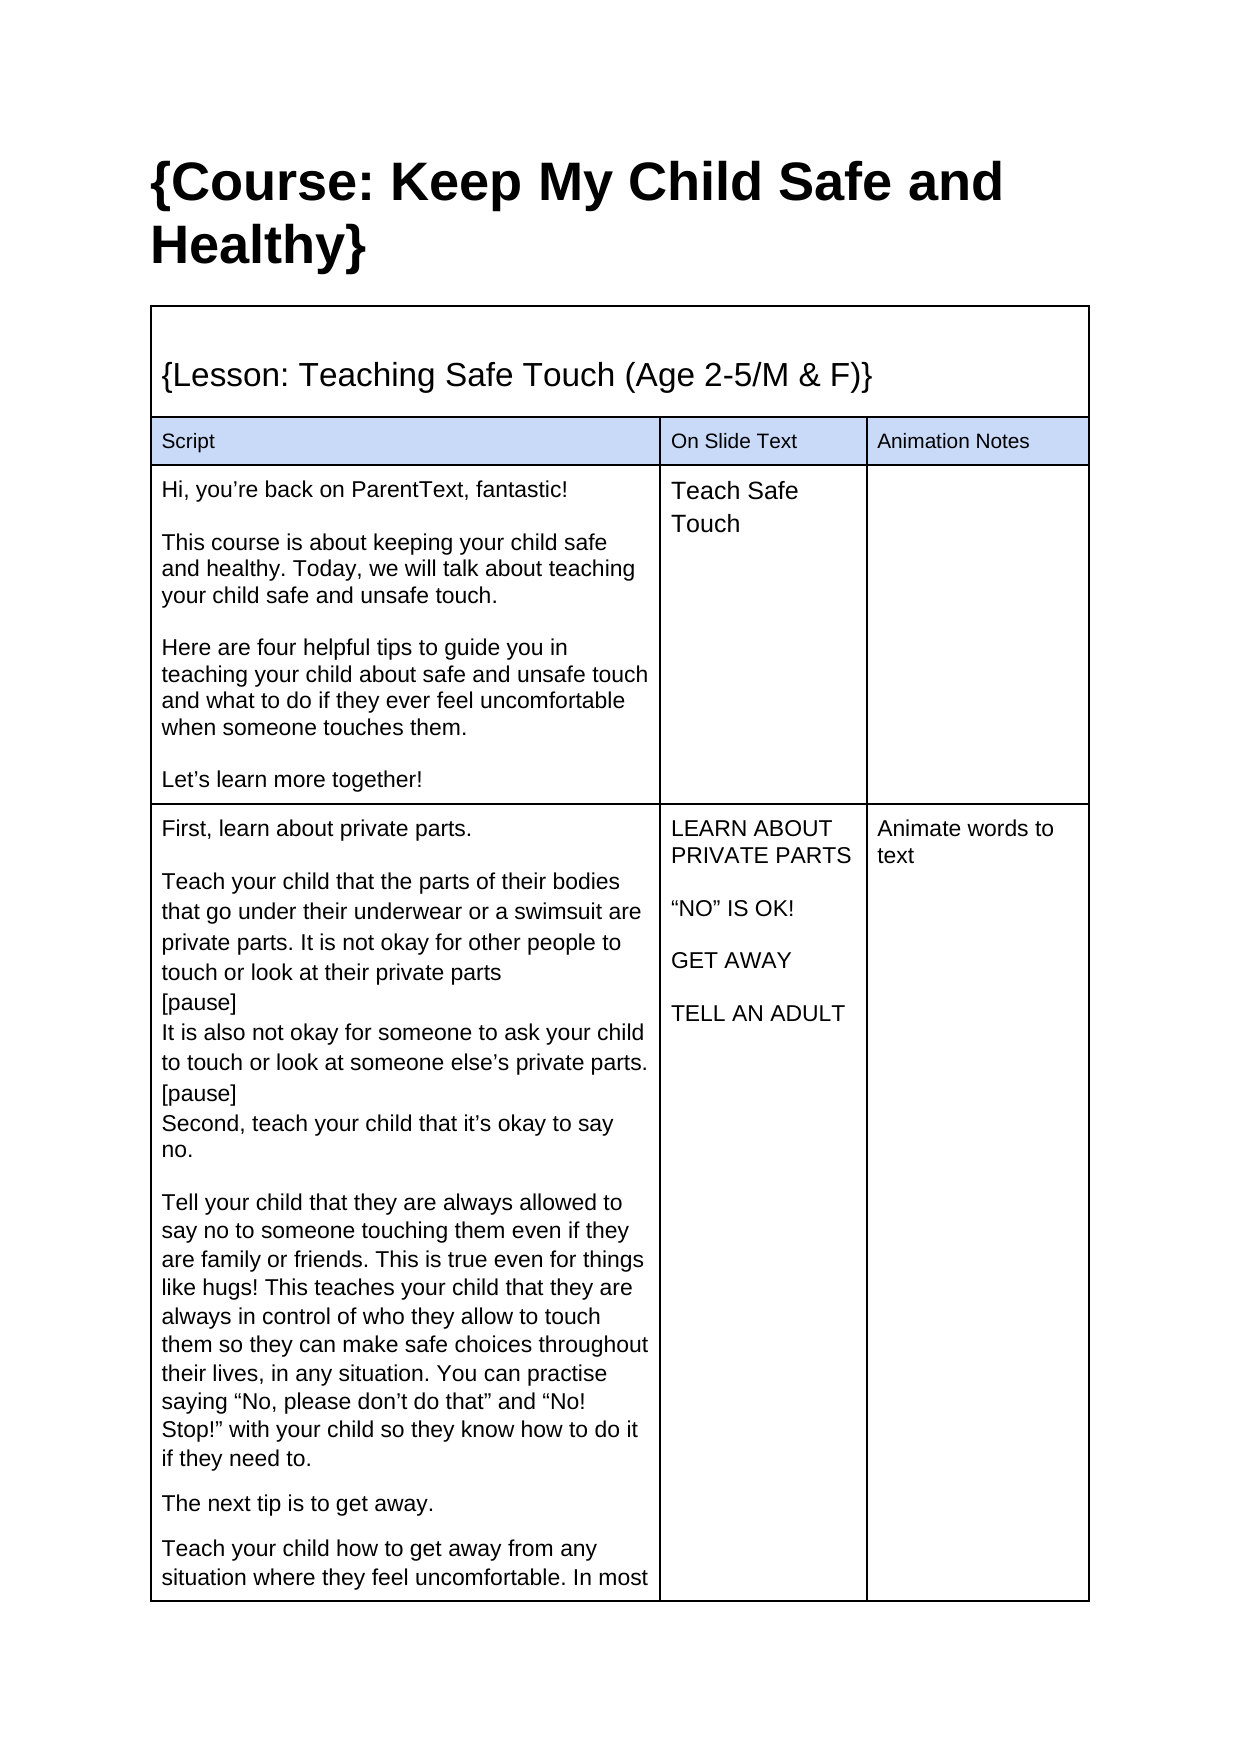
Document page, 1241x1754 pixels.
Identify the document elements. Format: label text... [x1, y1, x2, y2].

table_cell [868, 805, 1088, 1600]
title {Course: Keep My Child Safe and Healthy} [150, 150, 1090, 274]
table_cell On Slide Text [661, 418, 866, 464]
table_cell Animation Notes [868, 418, 1088, 464]
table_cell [152, 805, 659, 1600]
table_cell Script [152, 418, 659, 464]
table_header {Lesson: Teaching Safe Touch (Age 2-5/M & F)} [152, 307, 1088, 416]
table_cell [868, 466, 1088, 803]
table_cell Hi, you’re back on ParentText, fantastic! This course is about keeping your child safe and healthy. Today, we will talk about teaching your child safe and unsafe touch. Here are four helpful tips to guide you in teaching your child about safe and unsafe touch and what to do if they ever feel uncomfortable when someone touches them. Let’s learn more together! [152, 466, 659, 803]
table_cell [661, 805, 866, 1600]
table_cell Teach Safe Touch [661, 466, 866, 803]
